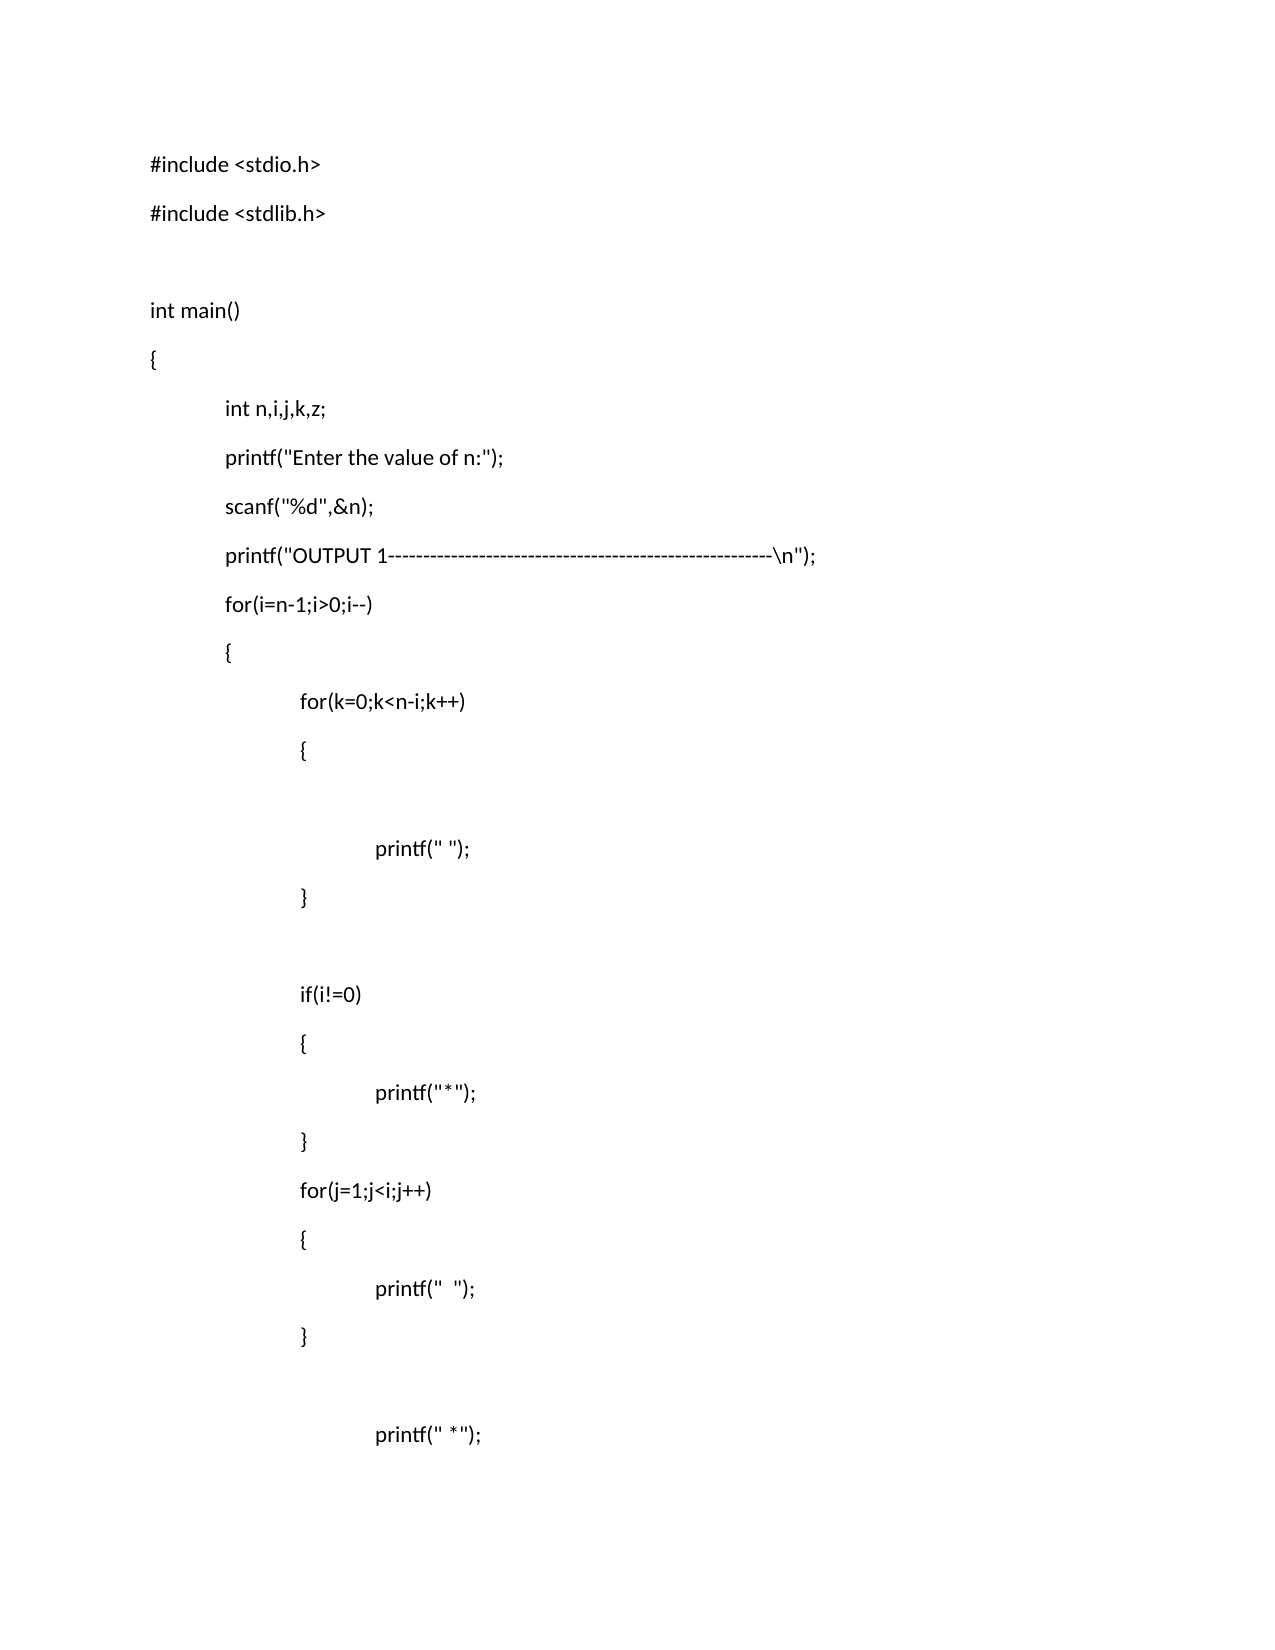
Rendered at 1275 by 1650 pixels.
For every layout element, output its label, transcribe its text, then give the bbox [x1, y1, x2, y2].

text { [150, 345, 1125, 373]
text } [150, 1127, 1125, 1155]
text for(i=n-1;i>0;i--) [150, 590, 1125, 618]
text printf("OUTPUT 1-------------------------------------------------------\n"); [150, 541, 1125, 569]
text { [150, 736, 1125, 764]
text #include <stdlib.h> [150, 199, 1125, 227]
text scanf("%d",&n); [150, 492, 1125, 520]
text { [150, 638, 1125, 667]
text int main() [150, 297, 1125, 324]
text } [150, 1322, 1125, 1351]
text printf(" "); [150, 1274, 1125, 1302]
text int n,i,j,k,z; [150, 394, 1125, 422]
text { [150, 1225, 1125, 1253]
text { [150, 1029, 1125, 1057]
text } [150, 883, 1125, 911]
text if(i!=0) [150, 981, 1125, 1008]
text #include <stdio.h> [150, 150, 1125, 178]
text printf("Enter the value of n:"); [150, 443, 1125, 471]
text printf(" *"); [150, 1420, 1125, 1448]
text for(k=0;k<n-i;k++) [150, 687, 1125, 715]
text for(j=1;j<i;j++) [150, 1176, 1125, 1204]
text printf(" "); [150, 834, 1125, 862]
text printf("*"); [150, 1078, 1125, 1106]
